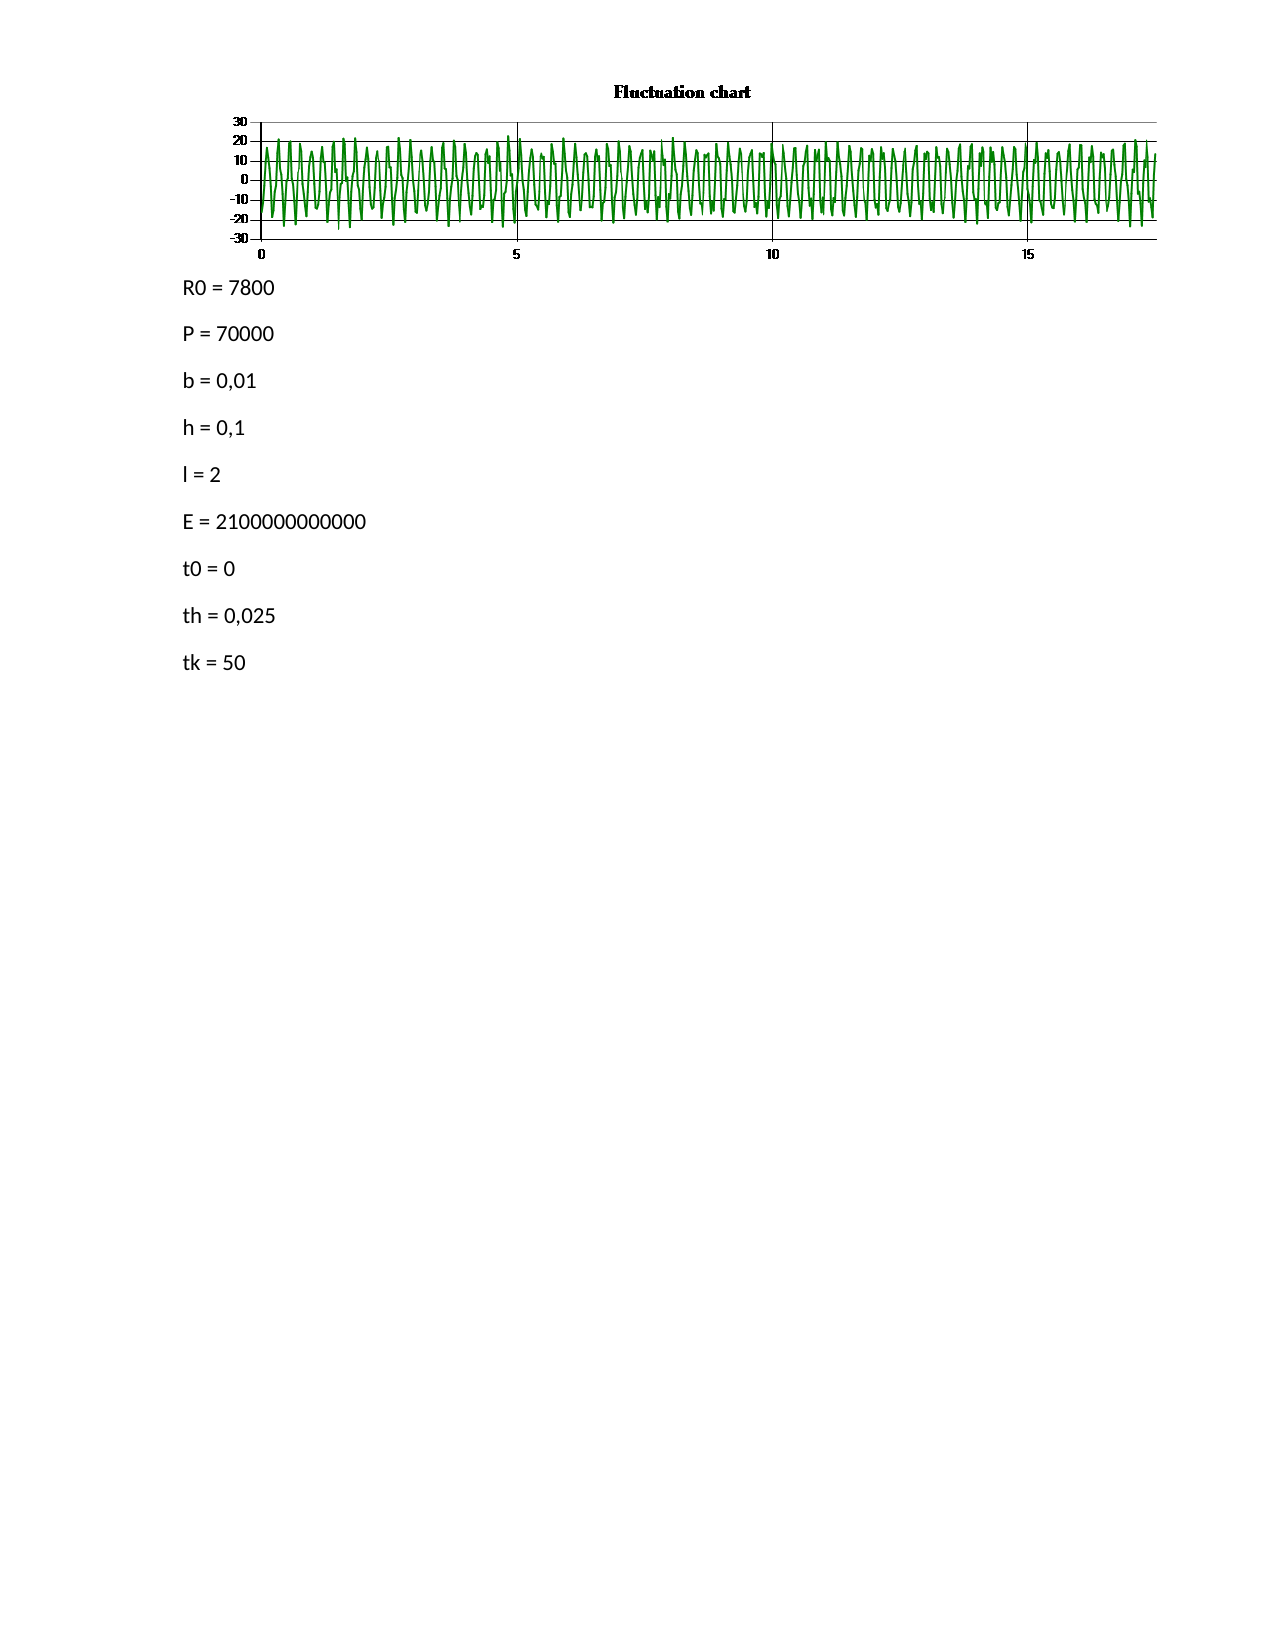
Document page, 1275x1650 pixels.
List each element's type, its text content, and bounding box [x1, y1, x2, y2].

text E = 2100000000000 [177, 507, 1186, 535]
text t0 = 0 [177, 554, 1186, 582]
text h = 0,1 [177, 413, 1186, 441]
text R0 = 7800 [177, 273, 1186, 301]
picture [177, 73, 1187, 273]
text l = 2 [177, 460, 1186, 488]
text P = 70000 [177, 319, 1186, 347]
text b = 0,01 [177, 366, 1186, 394]
text tk = 50 [177, 648, 1186, 676]
text th = 0,025 [177, 601, 1186, 629]
